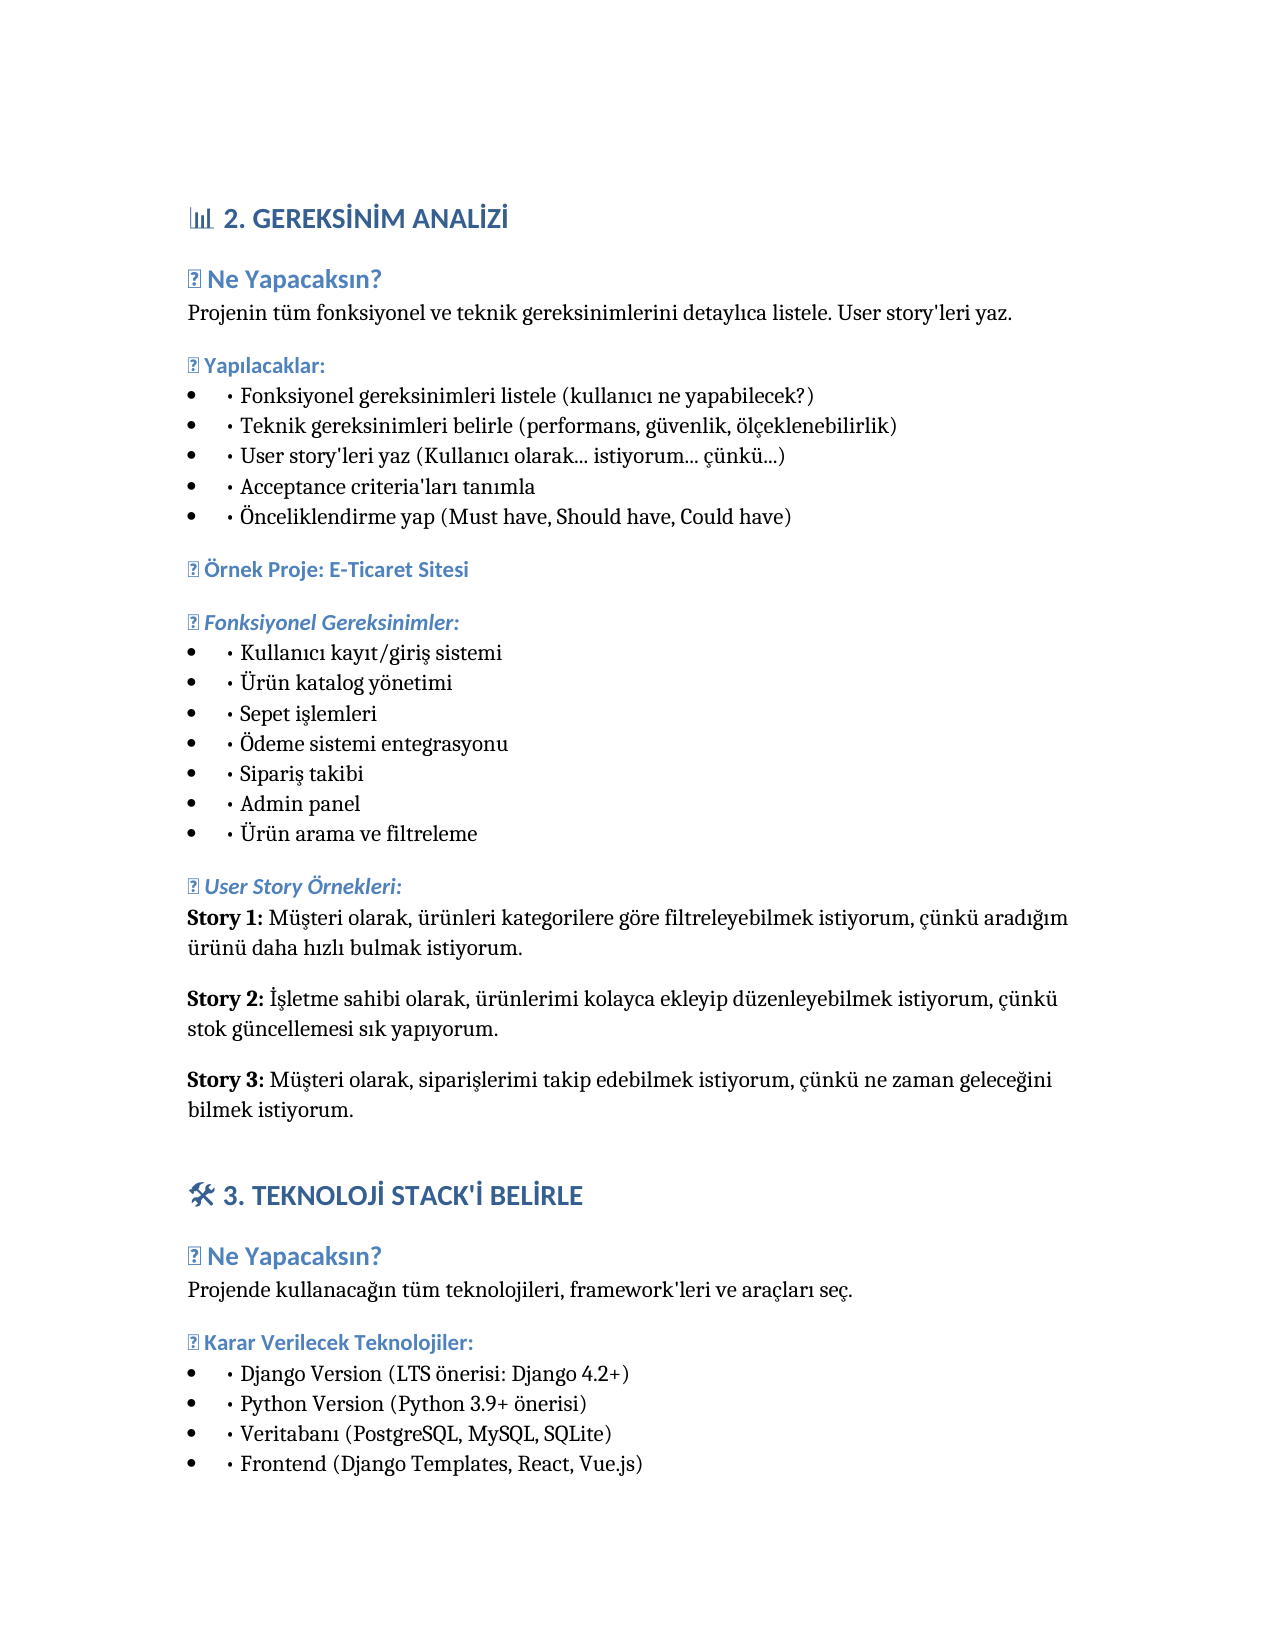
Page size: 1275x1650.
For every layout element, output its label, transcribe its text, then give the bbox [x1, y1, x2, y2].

list • Fonksiyonel gereksinimleri listele (kullanıcı ne yapabilecek?) [187, 383, 1087, 409]
text Story 2: İşletme sahibi olarak, ürünlerimi kolayca ekleyip düzenleyebilmek istiyorum, çünkü stok güncellemesi sık yapıyorum. [187, 986, 1087, 1042]
list • Kullanıcı kayıt/giriş sistemi [187, 640, 1087, 666]
subtitle 🛠️ 3. TEKNOLOJİ STACK'İ BELİRLE [187, 1177, 1087, 1213]
list • Teknik gereksinimleri belirle (performans, güvenlik, ölçeklenebilirlik) [187, 413, 1087, 439]
list • Admin panel [187, 791, 1087, 817]
list • Sipariş takibi [187, 761, 1087, 787]
list • Sepet işlemleri [187, 700, 1087, 727]
list • Ürün katalog yönetimi [187, 670, 1087, 697]
text Projenin tüm fonksiyonel ve teknik gereksinimlerini detaylıca listele. User story'leri yaz. [187, 300, 1087, 326]
subtitle 🔹 User Story Örnekleri: [187, 872, 1087, 900]
list • Acceptance criteria'ları tanımla [187, 473, 1087, 500]
subtitle 📝 Karar Verilecek Teknolojiler: [187, 1328, 1087, 1356]
list • Veritabanı (PostgreSQL, MySQL, SQLite) [187, 1421, 1087, 1447]
list • Ürün arama ve filtreleme [187, 821, 1087, 848]
subtitle 📊 2. GEREKSİNİM ANALİZİ [187, 200, 1087, 236]
list • Önceliklendirme yap (Must have, Should have, Could have) [187, 504, 1087, 530]
list • Frontend (Django Templates, React, Vue.js) [187, 1451, 1087, 1477]
subtitle 💡 Örnek Proje: E-Ticaret Sitesi [187, 555, 1087, 583]
subtitle 🎯 Ne Yapacaksın? [187, 262, 1087, 295]
text Story 1: Müşteri olarak, ürünleri kategorilere göre filtreleyebilmek istiyorum, çünkü aradığım ürünü daha hızlı bulmak istiyorum. [187, 904, 1087, 961]
text Projende kullanacağın tüm teknolojileri, framework'leri ve araçları seç. [187, 1277, 1087, 1303]
list • Ödeme sistemi entegrasyonu [187, 731, 1087, 757]
subtitle 🔹 Fonksiyonel Gereksinimler: [187, 608, 1087, 636]
subtitle 📝 Yapılacaklar: [187, 351, 1087, 379]
list • User story'leri yaz (Kullanıcı olarak... istiyorum... çünkü...) [187, 443, 1087, 470]
text Story 3: Müşteri olarak, siparişlerimi takip edebilmek istiyorum, çünkü ne zaman geleceğini bilmek istiyorum. [187, 1067, 1087, 1123]
list • Django Version (LTS önerisi: Django 4.2+) [187, 1360, 1087, 1387]
list • Python Version (Python 3.9+ önerisi) [187, 1391, 1087, 1417]
subtitle 🎯 Ne Yapacaksın? [187, 1239, 1087, 1272]
